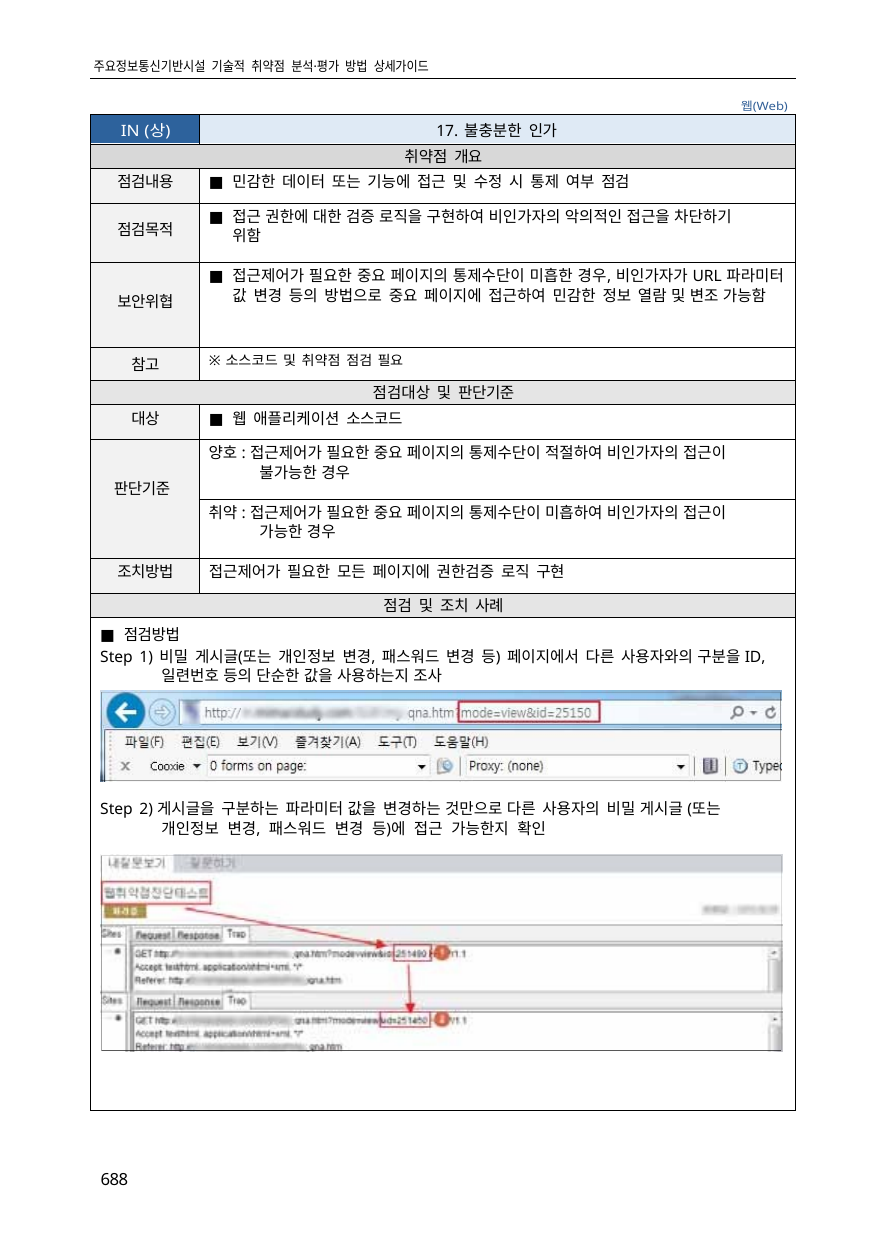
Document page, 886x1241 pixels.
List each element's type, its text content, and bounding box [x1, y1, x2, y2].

picture [100, 690, 782, 782]
table_cell 취약점 개요 [91, 145, 795, 168]
table_cell 점검목적 [91, 204, 199, 262]
table_cell 점검대상 및 판단기준 [91, 381, 795, 404]
table_cell 참고 [91, 348, 199, 380]
table_cell ※ 소스코드 및 취약점 점검 필요 [200, 348, 795, 380]
table_cell 양호 : 접근제어가 필요한 중요 페이지의 통제수단이 적절하여 비인가자의 접근이 불가능한 경우 [200, 440, 795, 498]
table_cell 접근 권한에 대한 검증 로직을 구현하여 비인가자의 악의적인 접근을 차단하기 위함 [200, 204, 795, 262]
table_cell 점검방법 Step 1) 비밀 게시글(또는 개인정보 변경, 패스워드 변경 등) 페이지에서 다른 사용자와의 구분을 ID, 일련번호 등의 단순한 값을 사용하는지 조사 Step 2) 게시글을 구분하는 파라미터 값을 변경하는 것만으로 다른 사용자의 비밀 게시글 (또는 개인정보 변경, 패스워드 변경 등)에 접근 가능한지 확인 [91, 618, 795, 1110]
table_cell 점검 및 조치 사례 [91, 594, 795, 617]
table_cell 점검내용 [91, 169, 199, 203]
table_cell 접근제어가 필요한 모든 페이지에 권한검증 로직 구현 [200, 559, 795, 593]
table_cell 민감한 데이터 또는 기능에 접근 및 수정 시 통제 여부 점검 [200, 169, 795, 203]
table_cell 보안위협 [91, 263, 199, 347]
table_cell 대상 [91, 405, 199, 439]
table_cell 조치방법 [91, 559, 199, 593]
table_header 17. 불충분한 인가 [200, 115, 795, 143]
table_cell 취약 : 접근제어가 필요한 중요 페이지의 통제수단이 미흡하여 비인가자의 접근이 가능한 경우 [200, 500, 795, 558]
text 웹(Web) [44, 97, 787, 114]
table_cell 접근제어가 필요한 중요 페이지의 통제수단이 미흡한 경우, 비인가자가 URL 파라미터 값 변경 등의 방법으로 중요 페이지에 접근하여 민감한 정보 열람 및 변조 가능함 [200, 263, 795, 347]
table_cell 웹 애플리케이션 소스코드 [200, 405, 795, 439]
table_cell 판단기준 [91, 440, 199, 558]
table_header IN (상) [91, 115, 199, 143]
